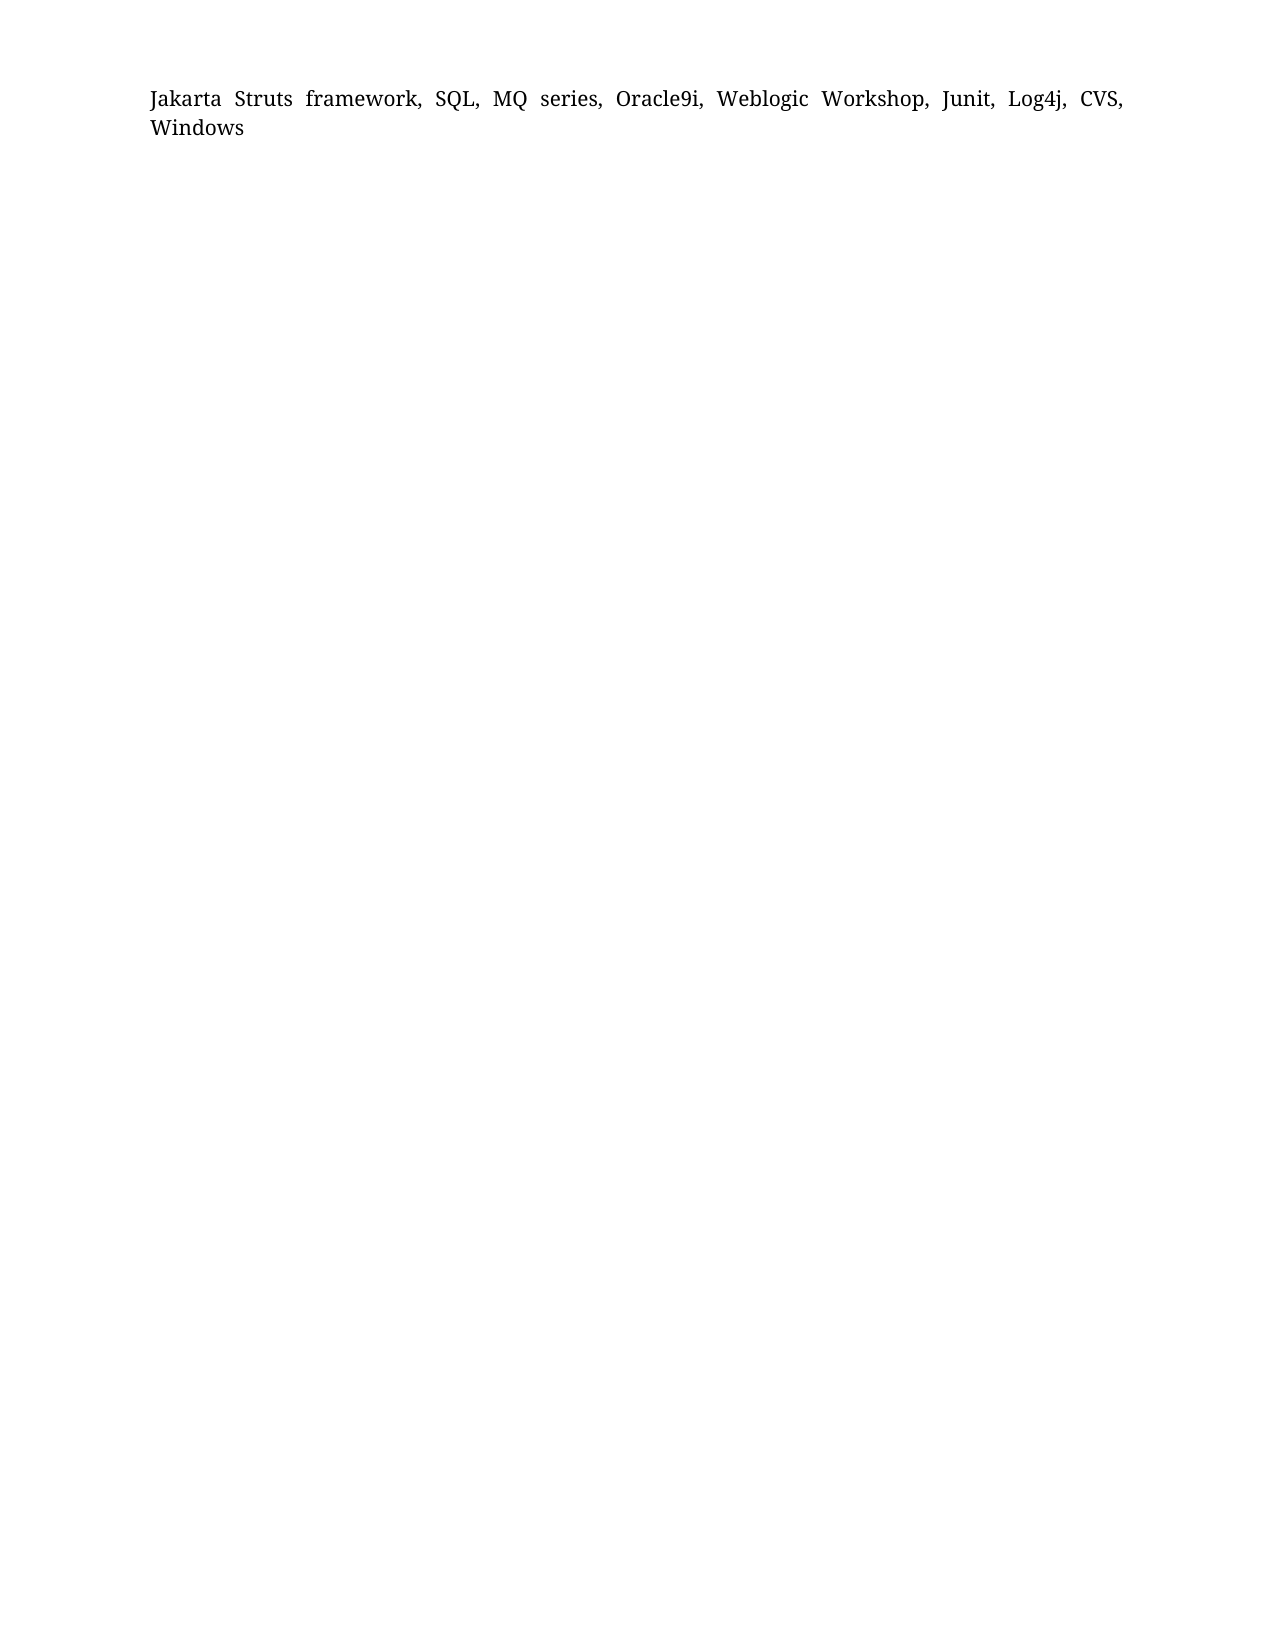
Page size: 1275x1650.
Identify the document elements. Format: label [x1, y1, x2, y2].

text [150, 84, 1125, 141]
